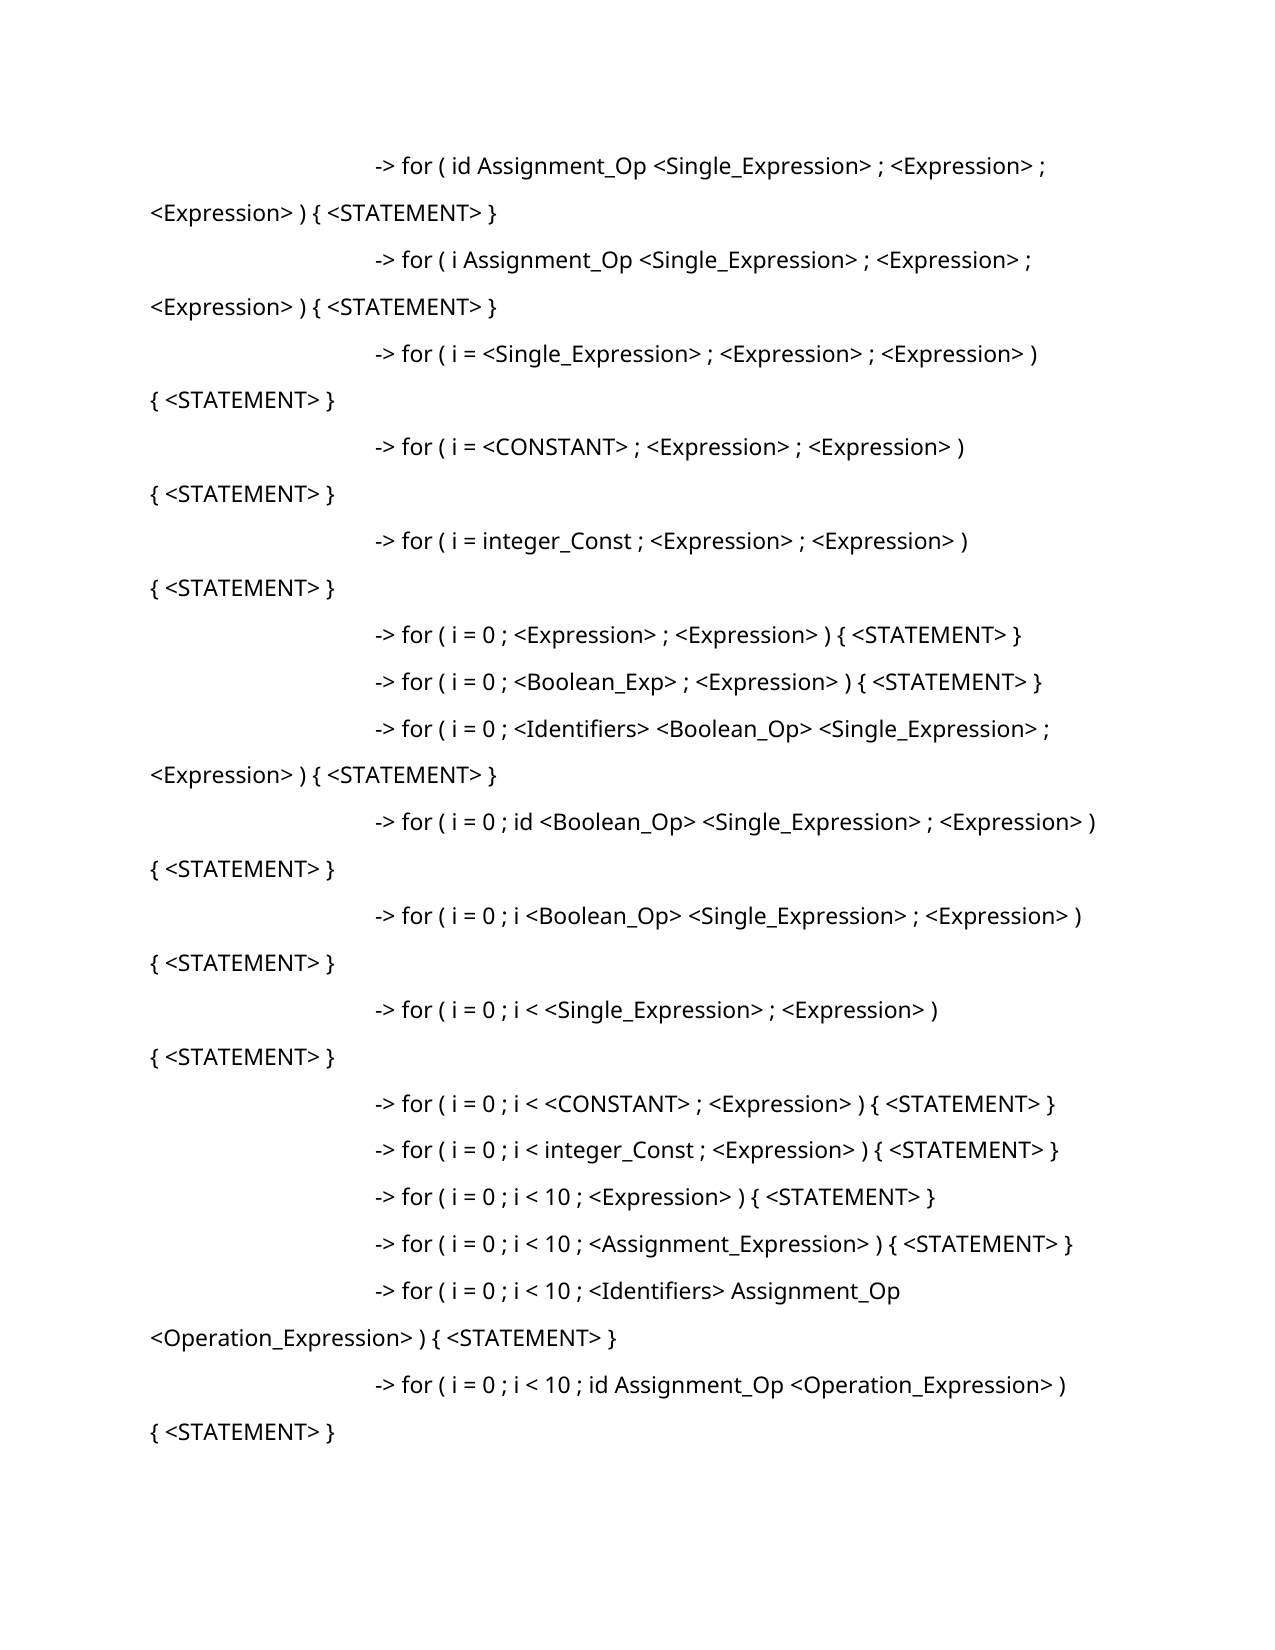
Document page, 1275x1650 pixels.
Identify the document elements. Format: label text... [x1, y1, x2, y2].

text -> for ( i = 0 ; i < integer_Const ; <Expression> ) { <STATEMENT> } [150, 1134, 1125, 1166]
text -> for ( id Assignment_Op <Single_Expression> ; <Expression> ; <Expression> ) { <STATEMENT> } [150, 150, 1125, 228]
text -> for ( i = 0 ; i < <CONSTANT> ; <Expression> ) { <STATEMENT> } [150, 1087, 1125, 1119]
text -> for ( i = 0 ; i < 10 ; <Expression> ) { <STATEMENT> } [150, 1181, 1125, 1212]
text -> for ( i = <CONSTANT> ; <Expression> ; <Expression> ) { <STATEMENT> } [150, 431, 1125, 509]
text -> for ( i = 0 ; id <Boolean_Op> <Single_Expression> ; <Expression> ) { <STATEMENT> } [150, 806, 1125, 884]
text -> for ( i = 0 ; i <Boolean_Op> <Single_Expression> ; <Expression> ) { <STATEMENT> } [150, 900, 1125, 978]
text -> for ( i = 0 ; i < <Single_Expression> ; <Expression> ) { <STATEMENT> } [150, 994, 1125, 1072]
text -> for ( i = 0 ; i < 10 ; id Assignment_Op <Operation_Expression> ) { <STATEMENT> } [150, 1369, 1125, 1447]
text -> for ( i = 0 ; i < 10 ; <Identifiers> Assignment_Op <Operation_Expression> ) { <STATEMENT> } [150, 1275, 1125, 1353]
text -> for ( i = 0 ; <Identifiers> <Boolean_Op> <Single_Expression> ; <Expression> ) { <STATEMENT> } [150, 712, 1125, 791]
text -> for ( i Assignment_Op <Single_Expression> ; <Expression> ; <Expression> ) { <STATEMENT> } [150, 244, 1125, 322]
text -> for ( i = 0 ; <Boolean_Exp> ; <Expression> ) { <STATEMENT> } [150, 666, 1125, 697]
text -> for ( i = 0 ; i < 10 ; <Assignment_Expression> ) { <STATEMENT> } [150, 1228, 1125, 1259]
text -> for ( i = 0 ; <Expression> ; <Expression> ) { <STATEMENT> } [150, 619, 1125, 650]
text -> for ( i = <Single_Expression> ; <Expression> ; <Expression> ) { <STATEMENT> } [150, 337, 1125, 416]
text -> for ( i = integer_Const ; <Expression> ; <Expression> ) { <STATEMENT> } [150, 525, 1125, 603]
